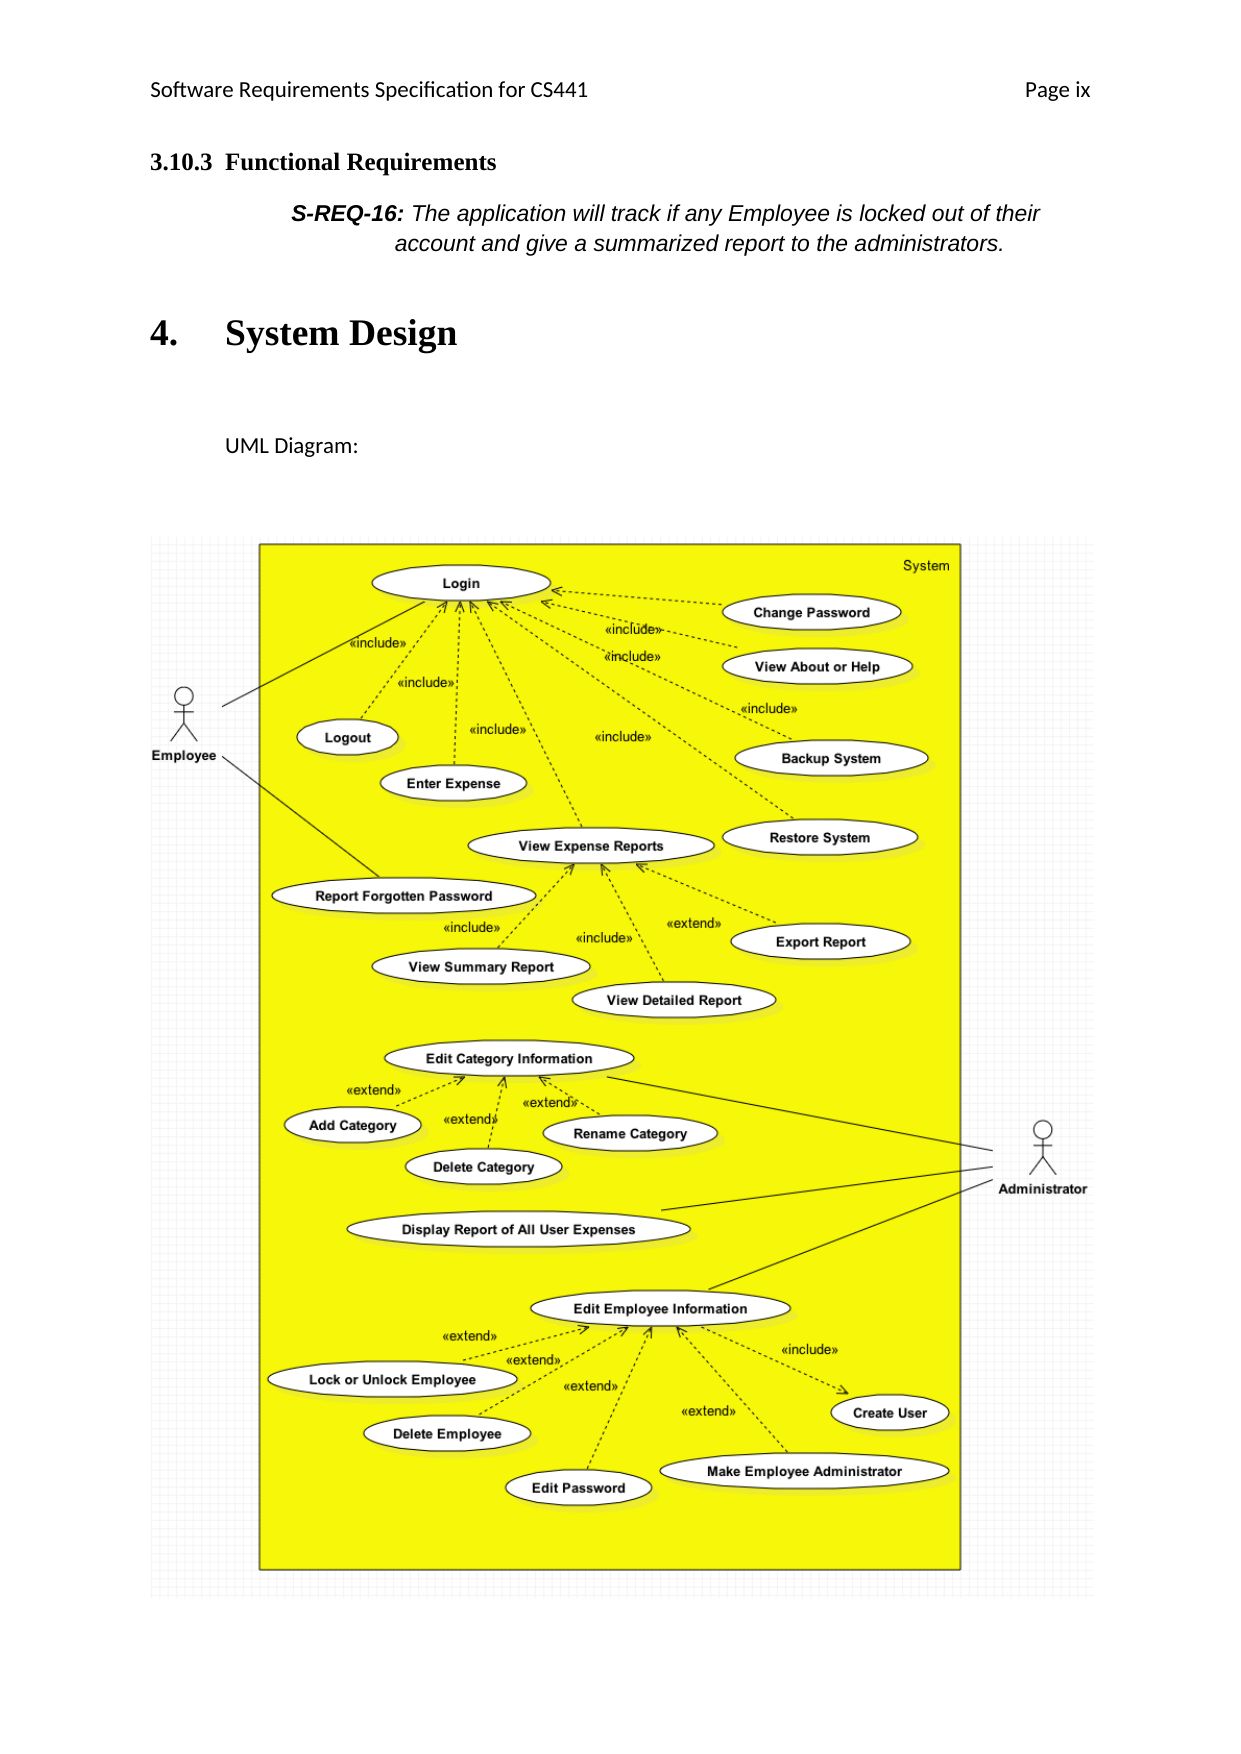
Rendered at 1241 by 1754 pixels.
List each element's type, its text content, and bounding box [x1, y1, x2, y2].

text UML Diagram: [225, 432, 1090, 459]
picture [150, 537, 1094, 1598]
subtitle Functional Requirements [150, 150, 1090, 175]
text S-REQ-16: The application will track if any Employee is locked out of their account and give a summarized report to the administrators. [291, 200, 1090, 257]
subtitle System Design [150, 310, 1090, 353]
